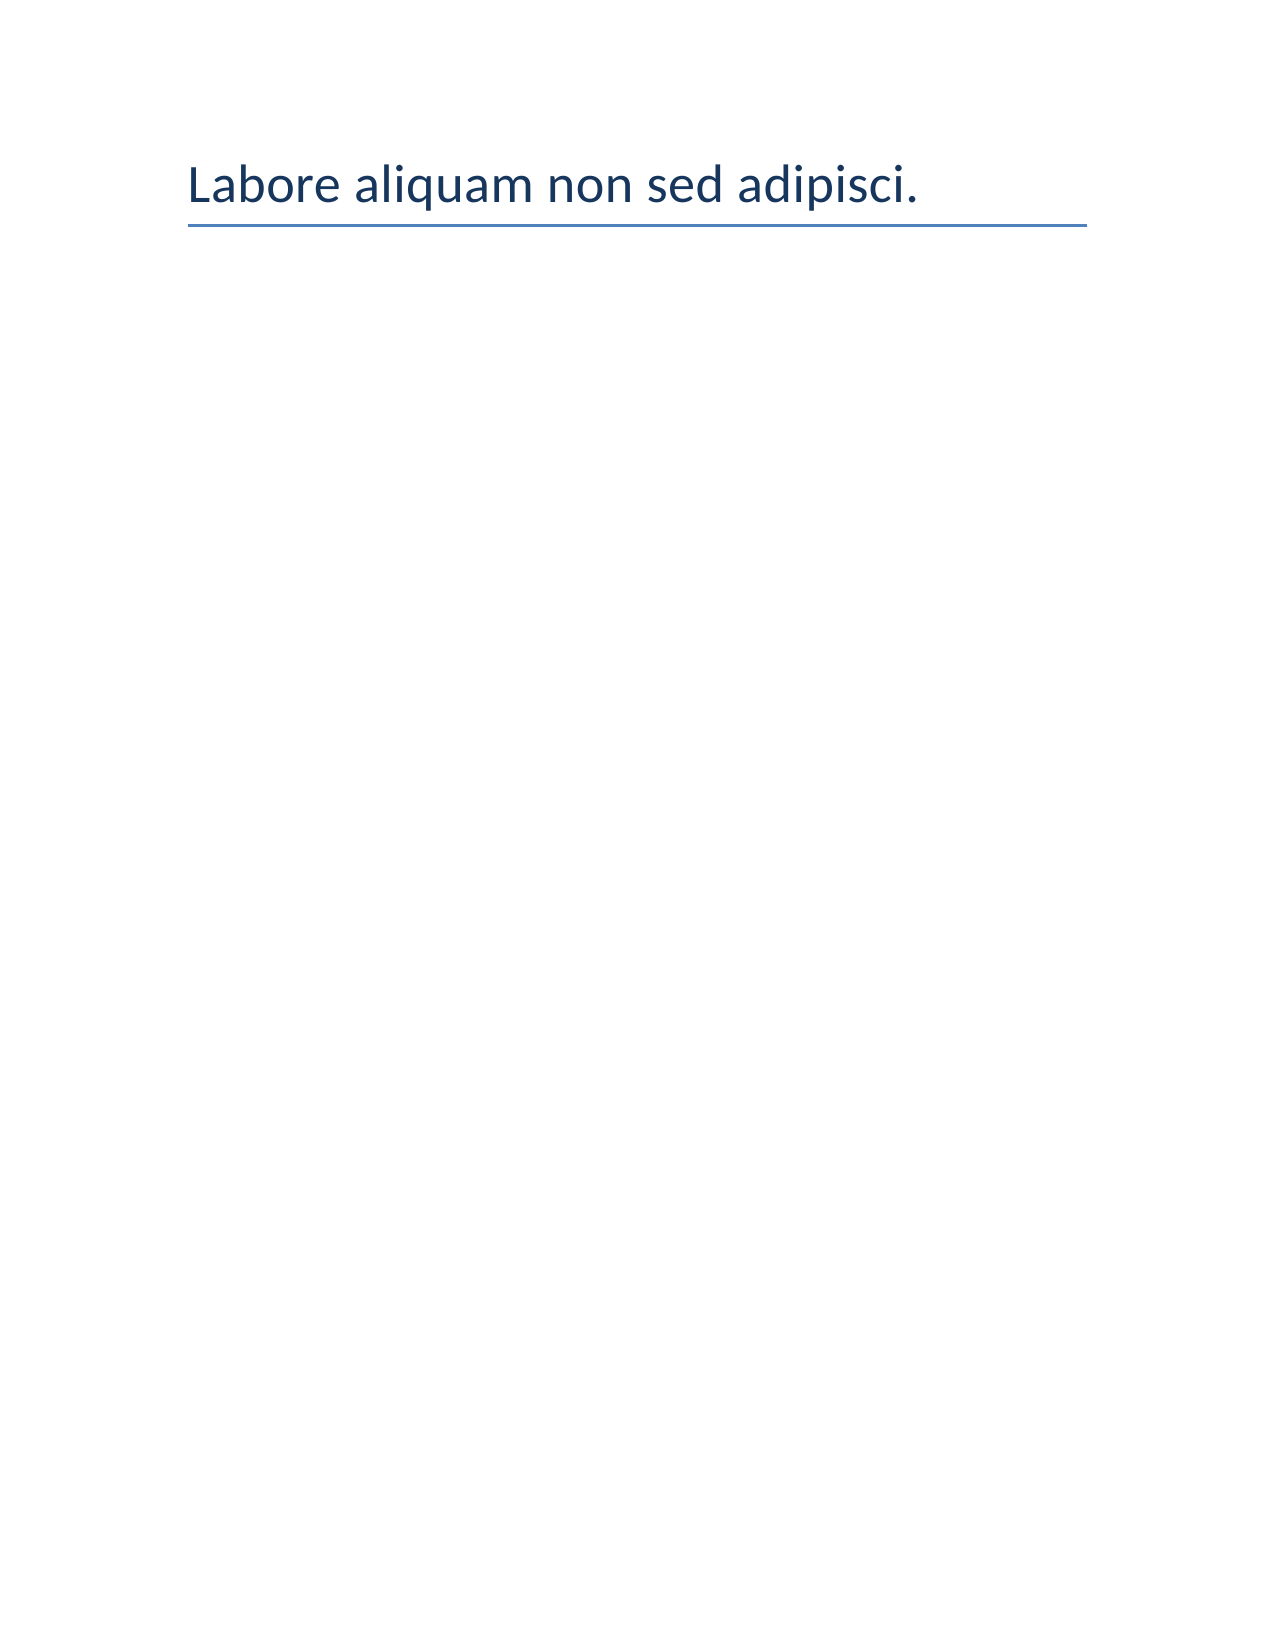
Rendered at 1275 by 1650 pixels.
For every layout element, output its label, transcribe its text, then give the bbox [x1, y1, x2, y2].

title Labore aliquam non sed adipisci. [187, 150, 1087, 227]
